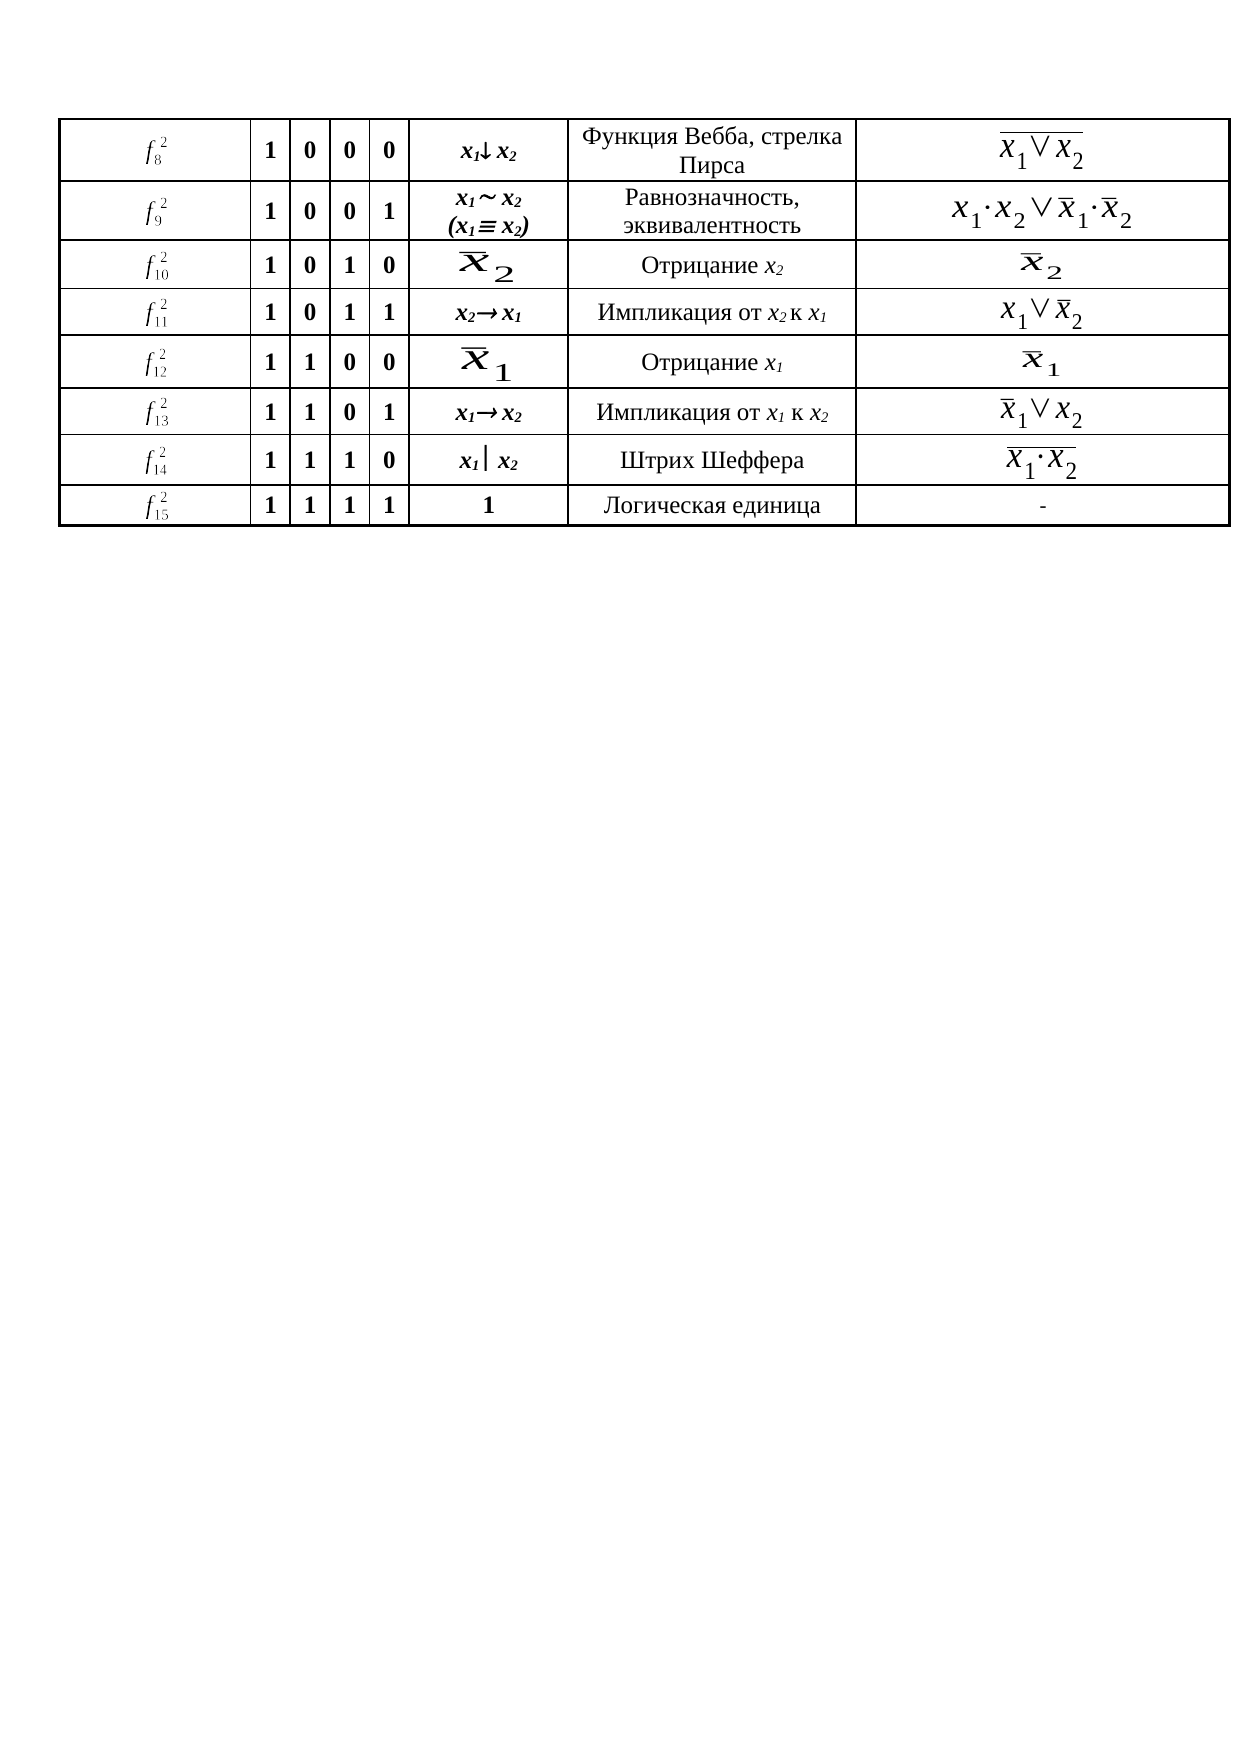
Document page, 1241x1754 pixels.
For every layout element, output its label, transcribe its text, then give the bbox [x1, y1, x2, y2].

table_cell 1 [331, 241, 369, 288]
table_cell 0 [331, 182, 369, 239]
table_cell 1 [291, 435, 329, 484]
table_cell Импликация от x2 к x1 [569, 289, 855, 334]
table_cell [61, 182, 250, 239]
table_cell [857, 336, 1228, 387]
table_cell 0 [291, 182, 329, 239]
table_cell Отрицание x1 [569, 336, 855, 387]
table_cell 0 [331, 336, 369, 387]
table_cell [61, 389, 250, 433]
table_cell [61, 336, 250, 387]
table_cell 1 [251, 435, 289, 484]
table_cell 0 [370, 435, 408, 484]
table_cell 1 [251, 182, 289, 239]
table_cell [61, 120, 250, 180]
table_cell Штрих Шеффера [569, 435, 855, 484]
table_cell 1 [370, 182, 408, 239]
table_cell [857, 389, 1228, 433]
table_cell 0 [370, 241, 408, 288]
table_cell [61, 289, 250, 334]
table_cell [857, 182, 1228, 239]
table_cell 1 [251, 389, 289, 433]
table_cell 1 [370, 289, 408, 334]
table_cell 1 [251, 120, 289, 180]
table_cell 1 [251, 241, 289, 288]
table_cell Функция Вебба, стрелка Пирса [569, 120, 855, 180]
table_cell Импликация от x1 к x2 [569, 389, 855, 433]
table_cell x1 x2 [410, 389, 567, 433]
table_cell [410, 336, 567, 387]
table_cell 1 [331, 486, 369, 524]
table_cell [857, 241, 1228, 288]
table_cell [857, 435, 1228, 484]
table_cell 0 [291, 241, 329, 288]
table_cell [61, 435, 250, 484]
table_cell x1 x2 [410, 120, 567, 180]
table_cell 1 [370, 486, 408, 524]
table_cell [61, 486, 250, 524]
table_cell 0 [331, 120, 369, 180]
table_cell x1 x2 (x1 x2) [410, 182, 567, 239]
table_cell [410, 241, 567, 288]
table_cell 0 [291, 120, 329, 180]
table_cell 0 [370, 120, 408, 180]
table_cell 1 [331, 289, 369, 334]
table_cell 1 [291, 486, 329, 524]
table_cell 0 [291, 289, 329, 334]
table_cell 1 [291, 336, 329, 387]
table_cell 1 [410, 486, 567, 524]
table_cell - [857, 486, 1228, 524]
table_cell [61, 241, 250, 288]
table_cell 1 [331, 435, 369, 484]
table_cell 0 [331, 389, 369, 433]
table_cell Равнозначность, эквивалентность [569, 182, 855, 239]
table_cell x1 x2 [410, 435, 567, 484]
table_cell [857, 289, 1228, 334]
table_cell 1 [291, 389, 329, 433]
table_cell 1 [370, 389, 408, 433]
table_cell 1 [251, 486, 289, 524]
table_cell 0 [370, 336, 408, 387]
table_cell 1 [251, 336, 289, 387]
table_cell [857, 120, 1228, 180]
table_cell x2 x1 [410, 289, 567, 334]
table_cell Отрицание x2 [569, 241, 855, 288]
table_cell 1 [251, 289, 289, 334]
table_cell Логическая единица [569, 486, 855, 524]
